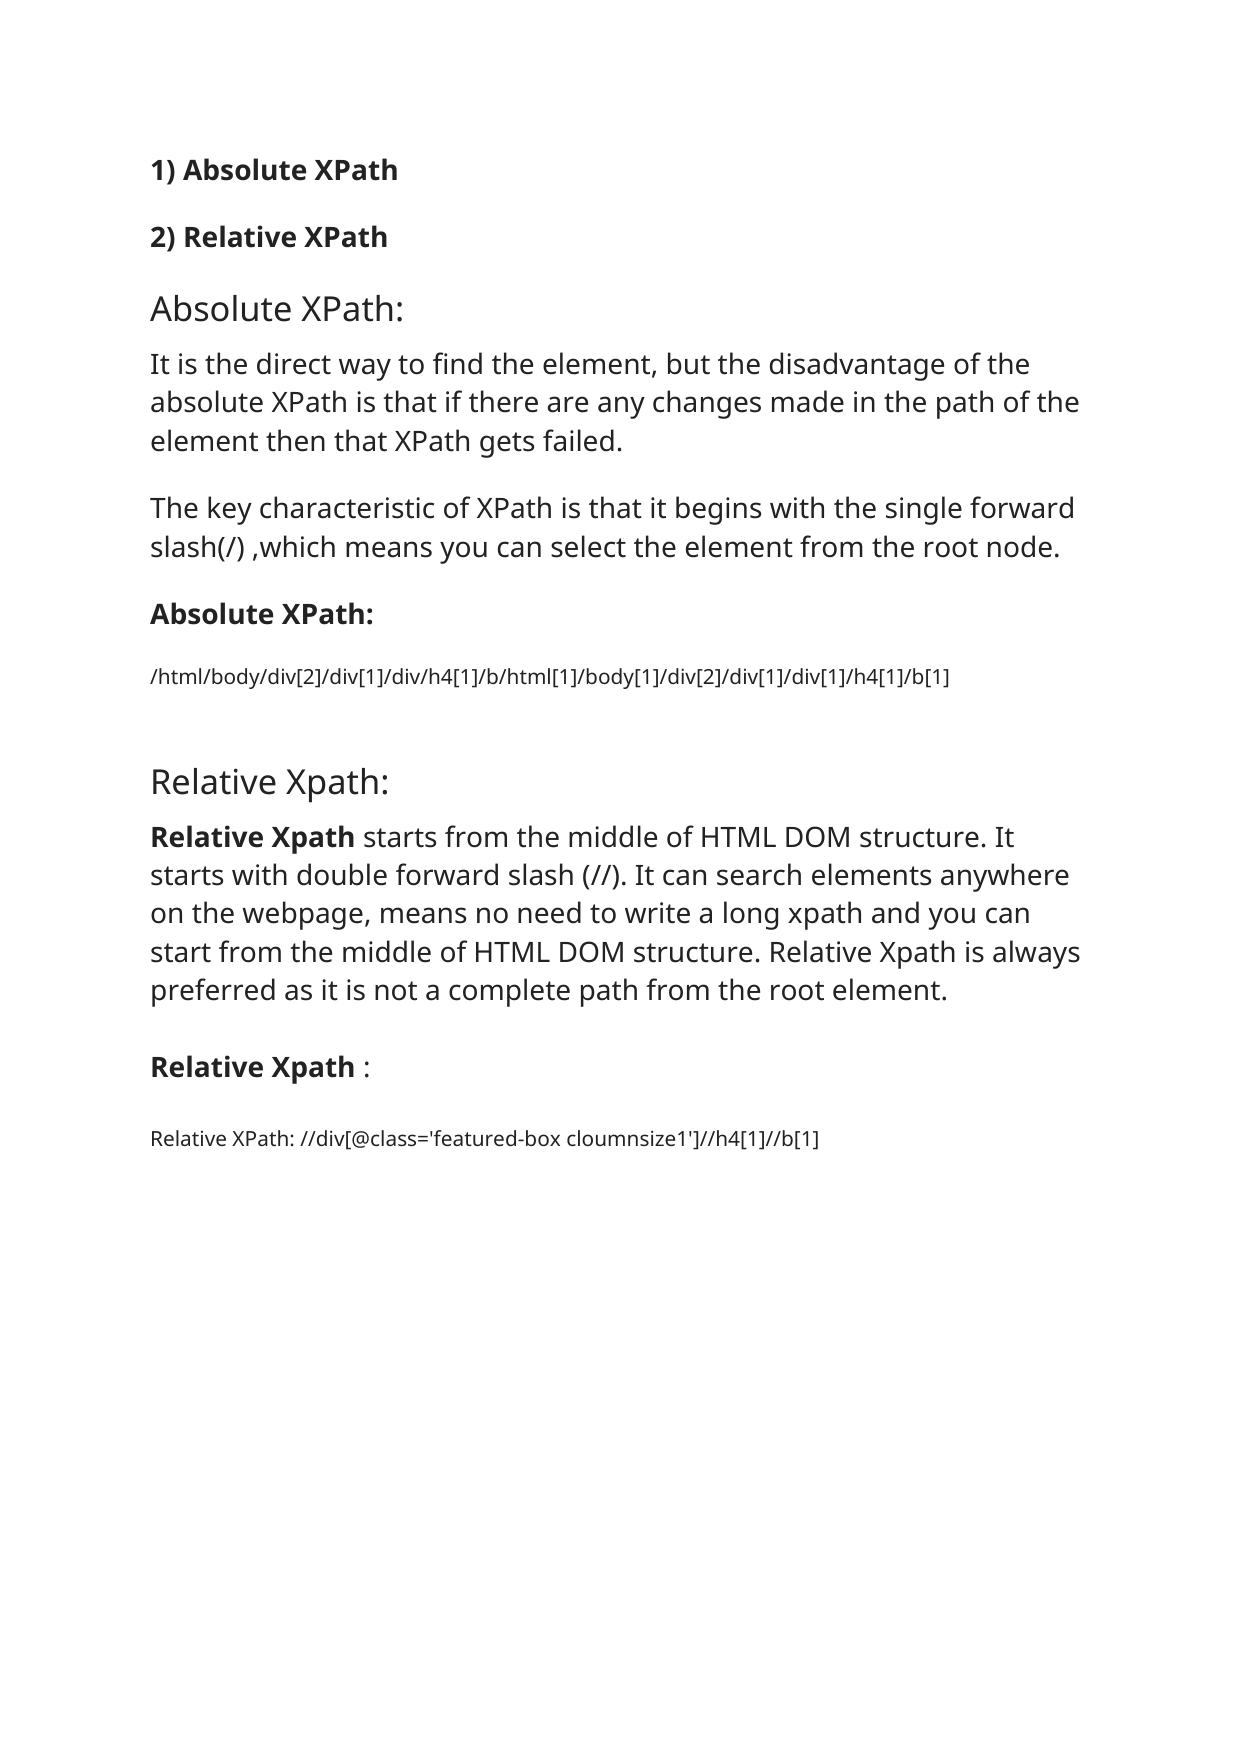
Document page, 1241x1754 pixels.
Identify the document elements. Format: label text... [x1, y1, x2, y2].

text Relative XPath: //div[@class='featured-box cloumnsize1']//h4[1]//b[1] [150, 1124, 1090, 1152]
subtitle Absolute XPath: [150, 285, 1090, 332]
text /html/body/div[2]/div[1]/div/h4[1]/b/html[1]/body[1]/div[2]/div[1]/div[1]/h4[1]/b[1] [150, 662, 1090, 690]
text The key characteristic of XPath is that it begins with the single forward slash(/) ,which means you can select the element from the root node. [150, 488, 1090, 565]
text It is the direct way to find the element, but the disadvantage of the absolute XPath is that if there are any changes made in the path of the element then that XPath gets failed. [150, 344, 1090, 459]
text Relative Xpath starts from the middle of HTML DOM structure. It starts with double forward slash (//). It can search elements anywhere on the webpage, means no need to write a long xpath and you can start from the middle of HTML DOM structure. Relative Xpath is always preferred as it is not a complete path from the root element. [150, 817, 1090, 1009]
text 2) Relative XPath [150, 217, 1090, 256]
text Absolute XPath: [150, 594, 1090, 633]
text Relative Xpath : [150, 1047, 1090, 1086]
text 1) Absolute XPath [150, 150, 1090, 188]
subtitle Relative Xpath: [150, 758, 1090, 805]
